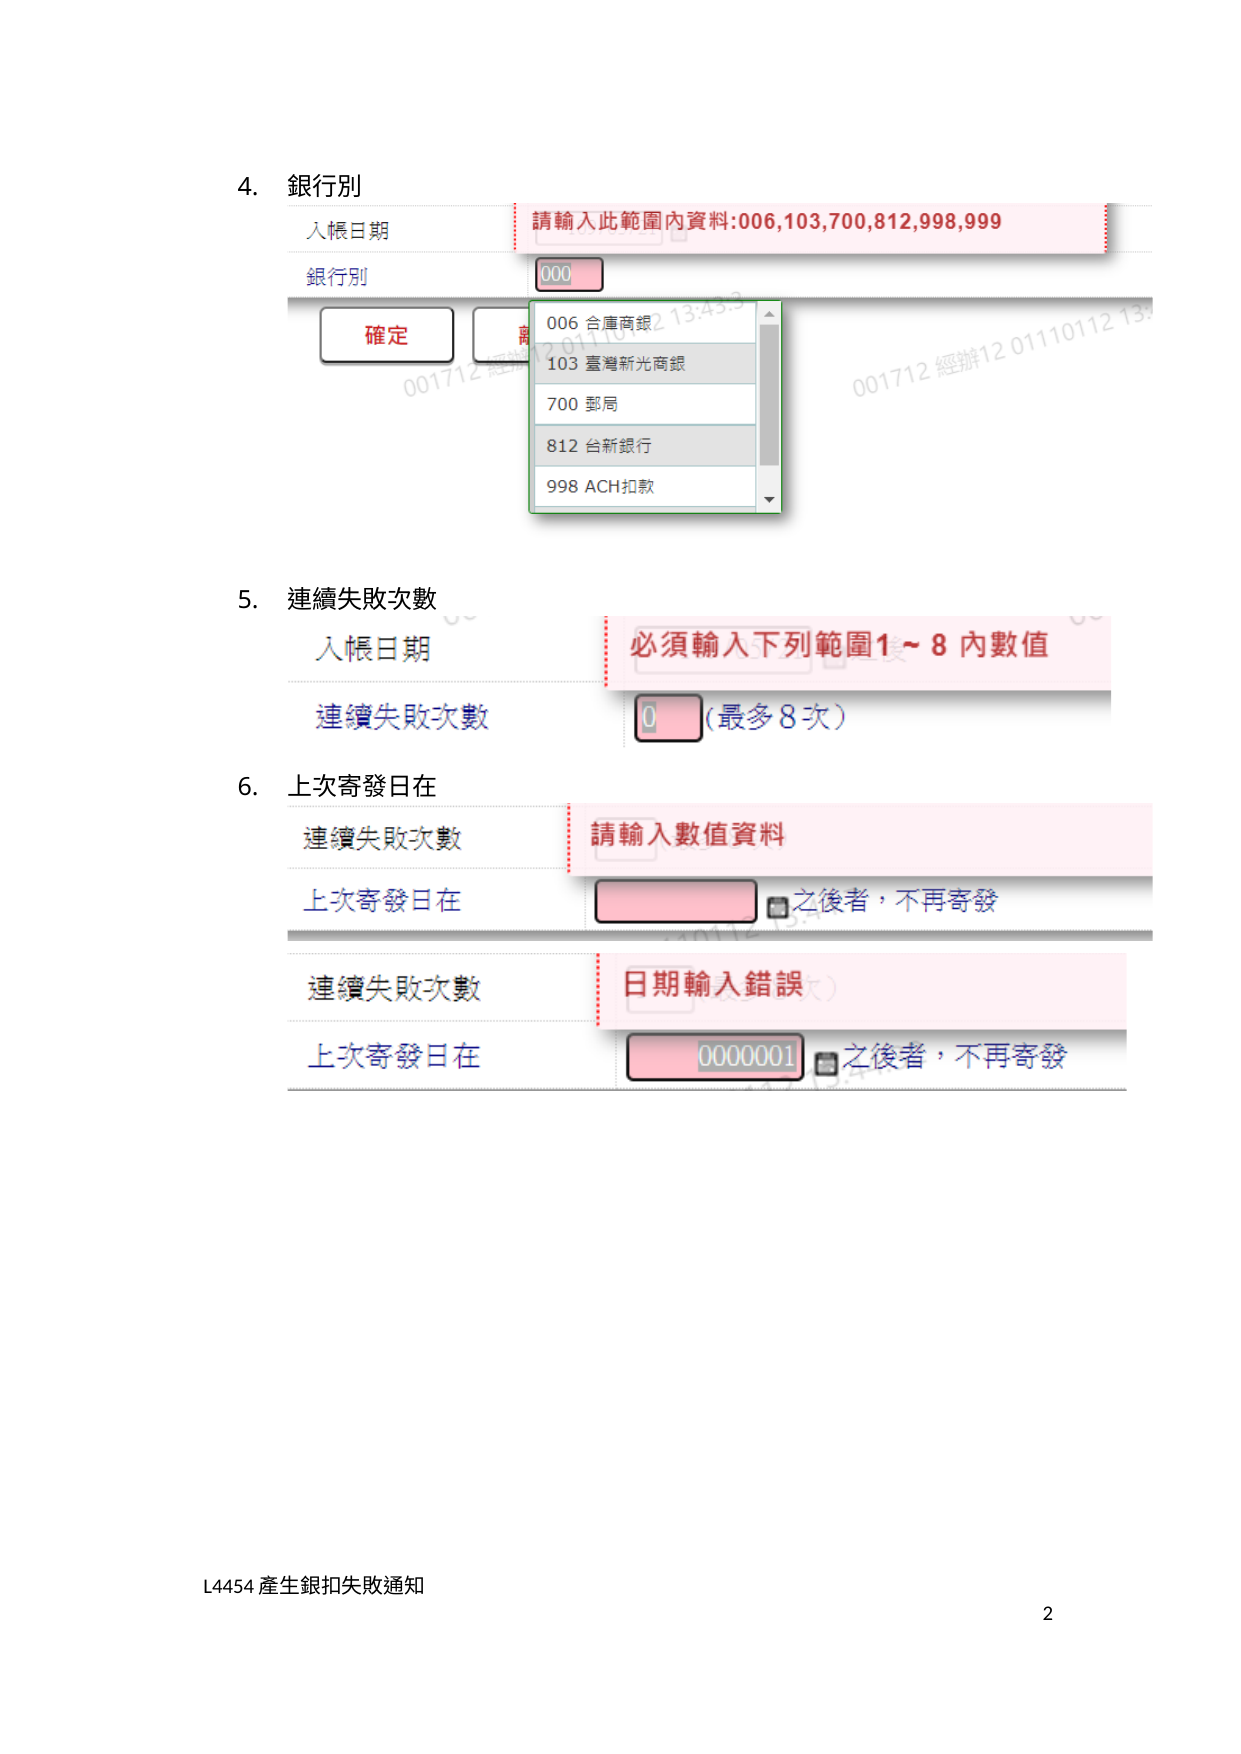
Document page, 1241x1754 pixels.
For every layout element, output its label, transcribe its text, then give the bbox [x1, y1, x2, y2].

picture [287, 203, 1153, 550]
list 銀行別 [237, 166, 1053, 203]
picture [287, 803, 1153, 941]
picture [287, 953, 1127, 1091]
picture [287, 616, 1112, 749]
list 上次寄發日在 [237, 766, 1053, 803]
list 連續失敗次數 [237, 578, 1053, 616]
